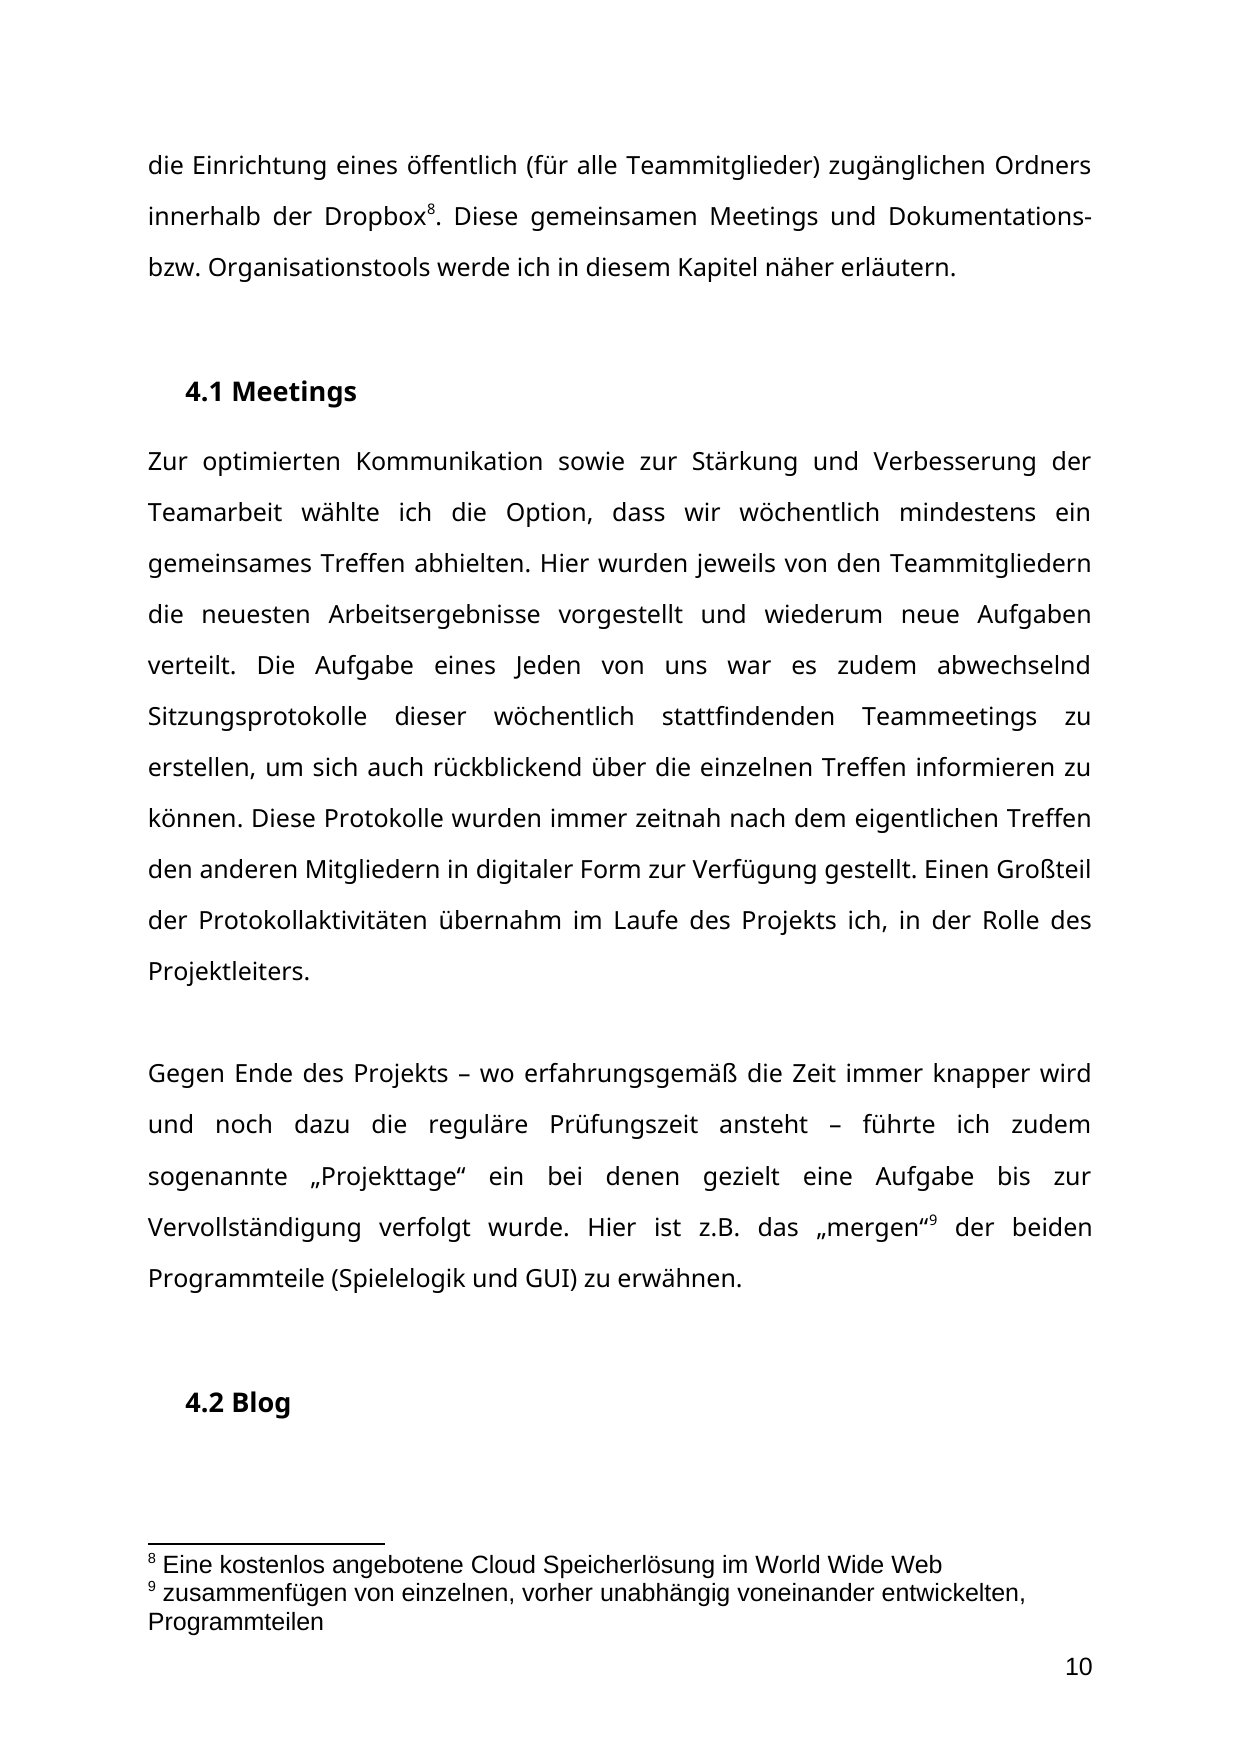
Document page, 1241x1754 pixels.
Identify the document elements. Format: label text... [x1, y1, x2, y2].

text Zur optimierten Kommunikation sowie zur Stärkung und Verbesserung der Teamarbeit wählte ich die Option, dass wir wöchentlich mindestens ein gemeinsames Treffen abhielten. Hier wurden jeweils von den Teammitgliedern die neuesten Arbeitsergebnisse vorgestellt und wiederum neue Aufgaben verteilt. Die Aufgabe eines Jeden von uns war es zudem abwechselnd Sitzungsprotokolle dieser wöchentlich stattfindenden Teammeetings zu erstellen, um sich auch rückblickend über die einzelnen Treffen informieren zu können. Diese Protokolle wurden immer zeitnah nach dem eigentlichen Treffen den anderen Mitgliedern in digitaler Form zur Verfügung gestellt. Einen Großteil der Protokollaktivitäten übernahm im Laufe des Projekts ich, in der Rolle des Projektleiters. [148, 443, 1093, 988]
subtitle Meetings [185, 373, 1093, 409]
subtitle Blog [185, 1383, 1093, 1420]
text Gegen Ende des Projekts – wo erfahrungsgemäß die Zeit immer knapper wird und noch dazu die reguläre Prüfungszeit ansteht – führte ich zudem sogenannte „Projekttage“ ein bei denen gezielt eine Aufgabe bis zur Vervollständigung verfolgt wurde. Hier ist z.B. das „mergen“ der beiden Programmteile (Spielelogik und GUI) zu erwähnen. [148, 1056, 1093, 1294]
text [148, 148, 1093, 284]
